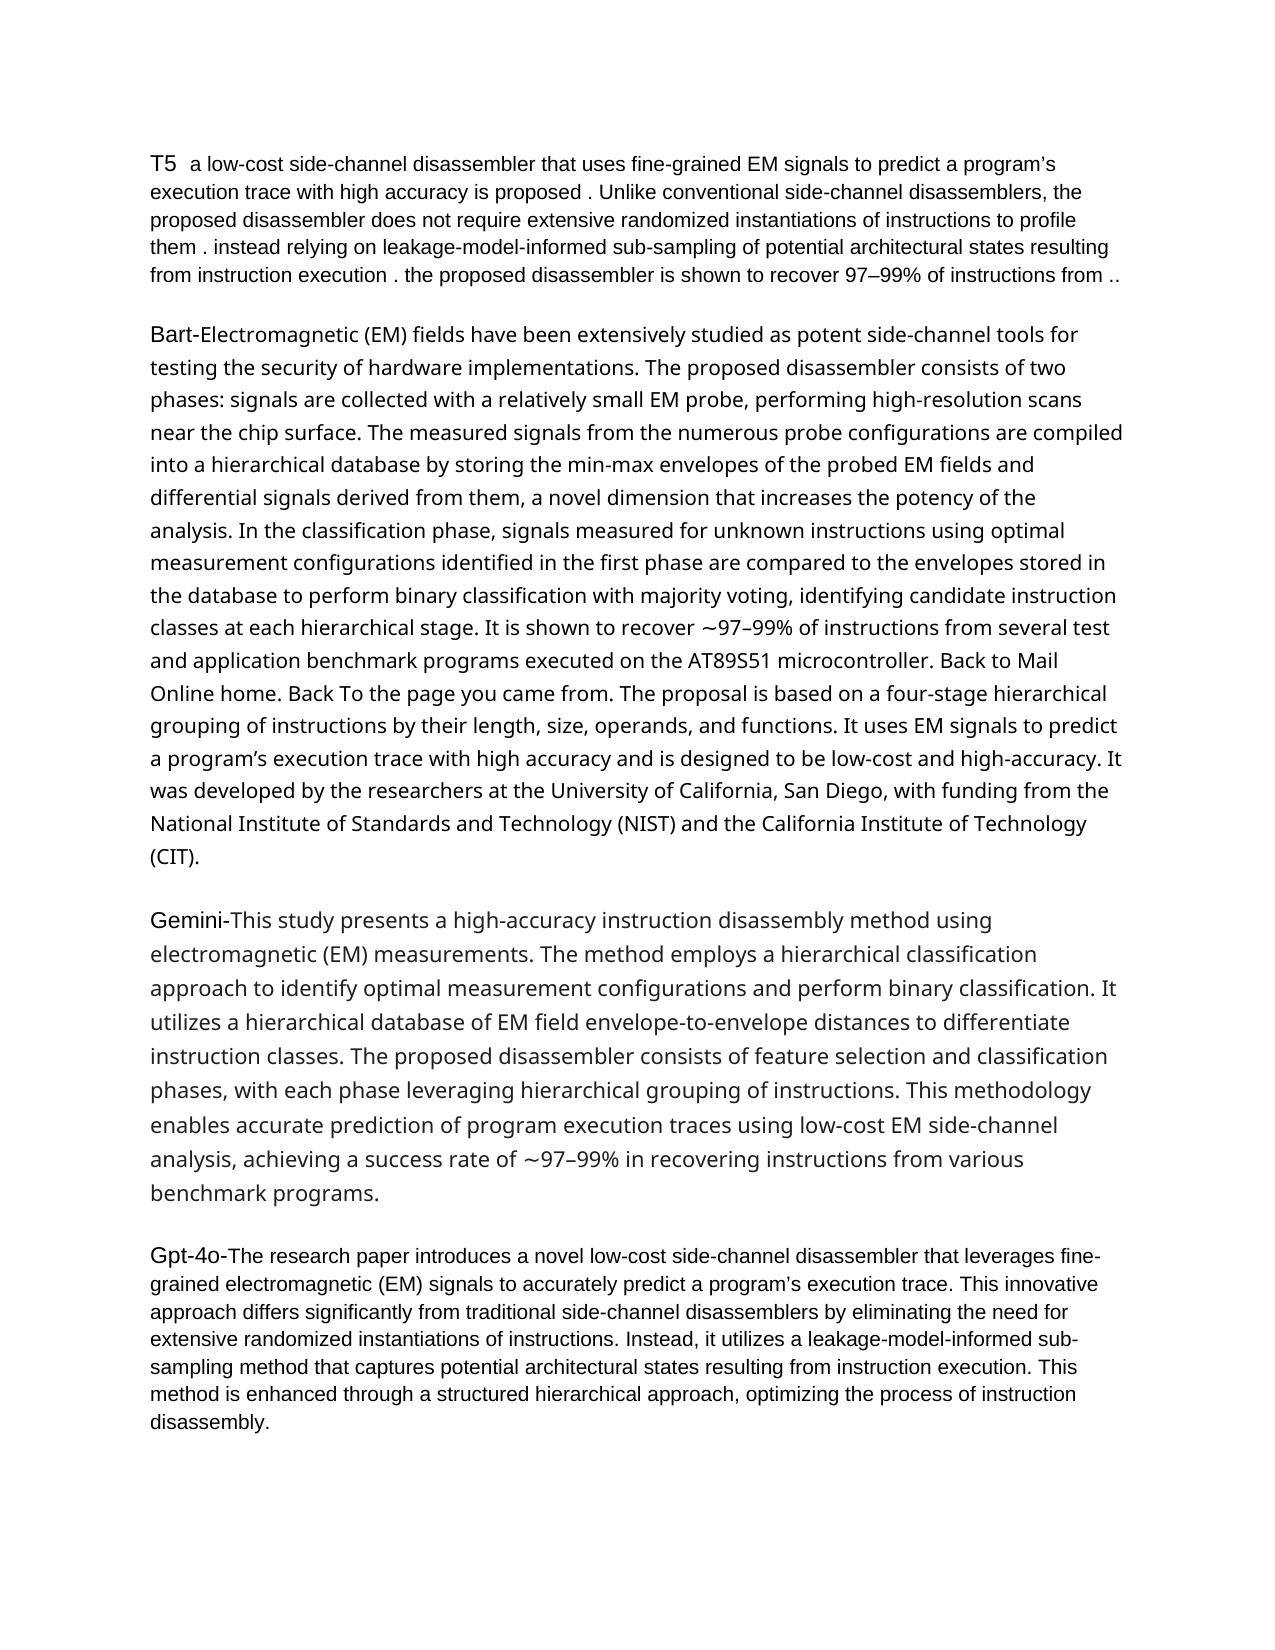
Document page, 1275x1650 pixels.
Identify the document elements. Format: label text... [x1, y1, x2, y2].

text Gemini-This study presents a high-accuracy instruction disassembly method using electromagnetic (EM) measurements. The method employs a hierarchical classification approach to identify optimal measurement configurations and perform binary classification. It utilizes a hierarchical database of EM field envelope-to-envelope distances to differentiate instruction classes. The proposed disassembler consists of feature selection and classification phases, with each phase leveraging hierarchical grouping of instructions. This methodology enables accurate prediction of program execution traces using low-cost EM side-channel analysis, achieving a success rate of ∼97–99% in recovering instructions from various benchmark programs. [150, 904, 1125, 1208]
text T5 a low-cost side-channel disassembler that uses fine-grained EM signals to predict a program’s execution trace with high accuracy is proposed . Unlike conventional side-channel disassemblers, the proposed disassembler does not require extensive randomized instantiations of instructions to profile them . instead relying on leakage-model-informed sub-sampling of potential architectural states resulting from instruction execution . the proposed disassembler is shown to recover 97–99% of instructions from .. [150, 150, 1125, 286]
text Gpt-4o-The research paper introduces a novel low-cost side-channel disassembler that leverages fine-grained electromagnetic (EM) signals to accurately predict a program’s execution trace. This innovative approach differs significantly from traditional side-channel disassemblers by eliminating the need for extensive randomized instantiations of instructions. Instead, it utilizes a leakage-model-informed sub-sampling method that captures potential architectural states resulting from instruction execution. This method is enhanced through a structured hierarchical approach, optimizing the process of instruction disassembly. [150, 1242, 1125, 1434]
text Bart-Electromagnetic (EM) fields have been extensively studied as potent side-channel tools for testing the security of hardware implementations. The proposed disassembler consists of two phases: signals are collected with a relatively small EM probe, performing high-resolution scans near the chip surface. The measured signals from the numerous probe configurations are compiled into a hierarchical database by storing the min-max envelopes of the probed EM fields and differential signals derived from them, a novel dimension that increases the potency of the analysis. In the classification phase, signals measured for unknown instructions using optimal measurement configurations identified in the first phase are compared to the envelopes stored in the database to perform binary classification with majority voting, identifying candidate instruction classes at each hierarchical stage. It is shown to recover ∼97–99% of instructions from several test and application benchmark programs executed on the AT89S51 microcontroller. Back to Mail Online home. Back To the page you came from. The proposal is based on a four-stage hierarchical grouping of instructions by their length, size, operands, and functions. It uses EM signals to predict a program’s execution trace with high accuracy and is designed to be low-cost and high-accuracy. It was developed by the researchers at the University of California, San Diego, with funding from the National Institute of Standards and Technology (NIST) and the California Institute of Technology (CIT). [150, 320, 1125, 870]
